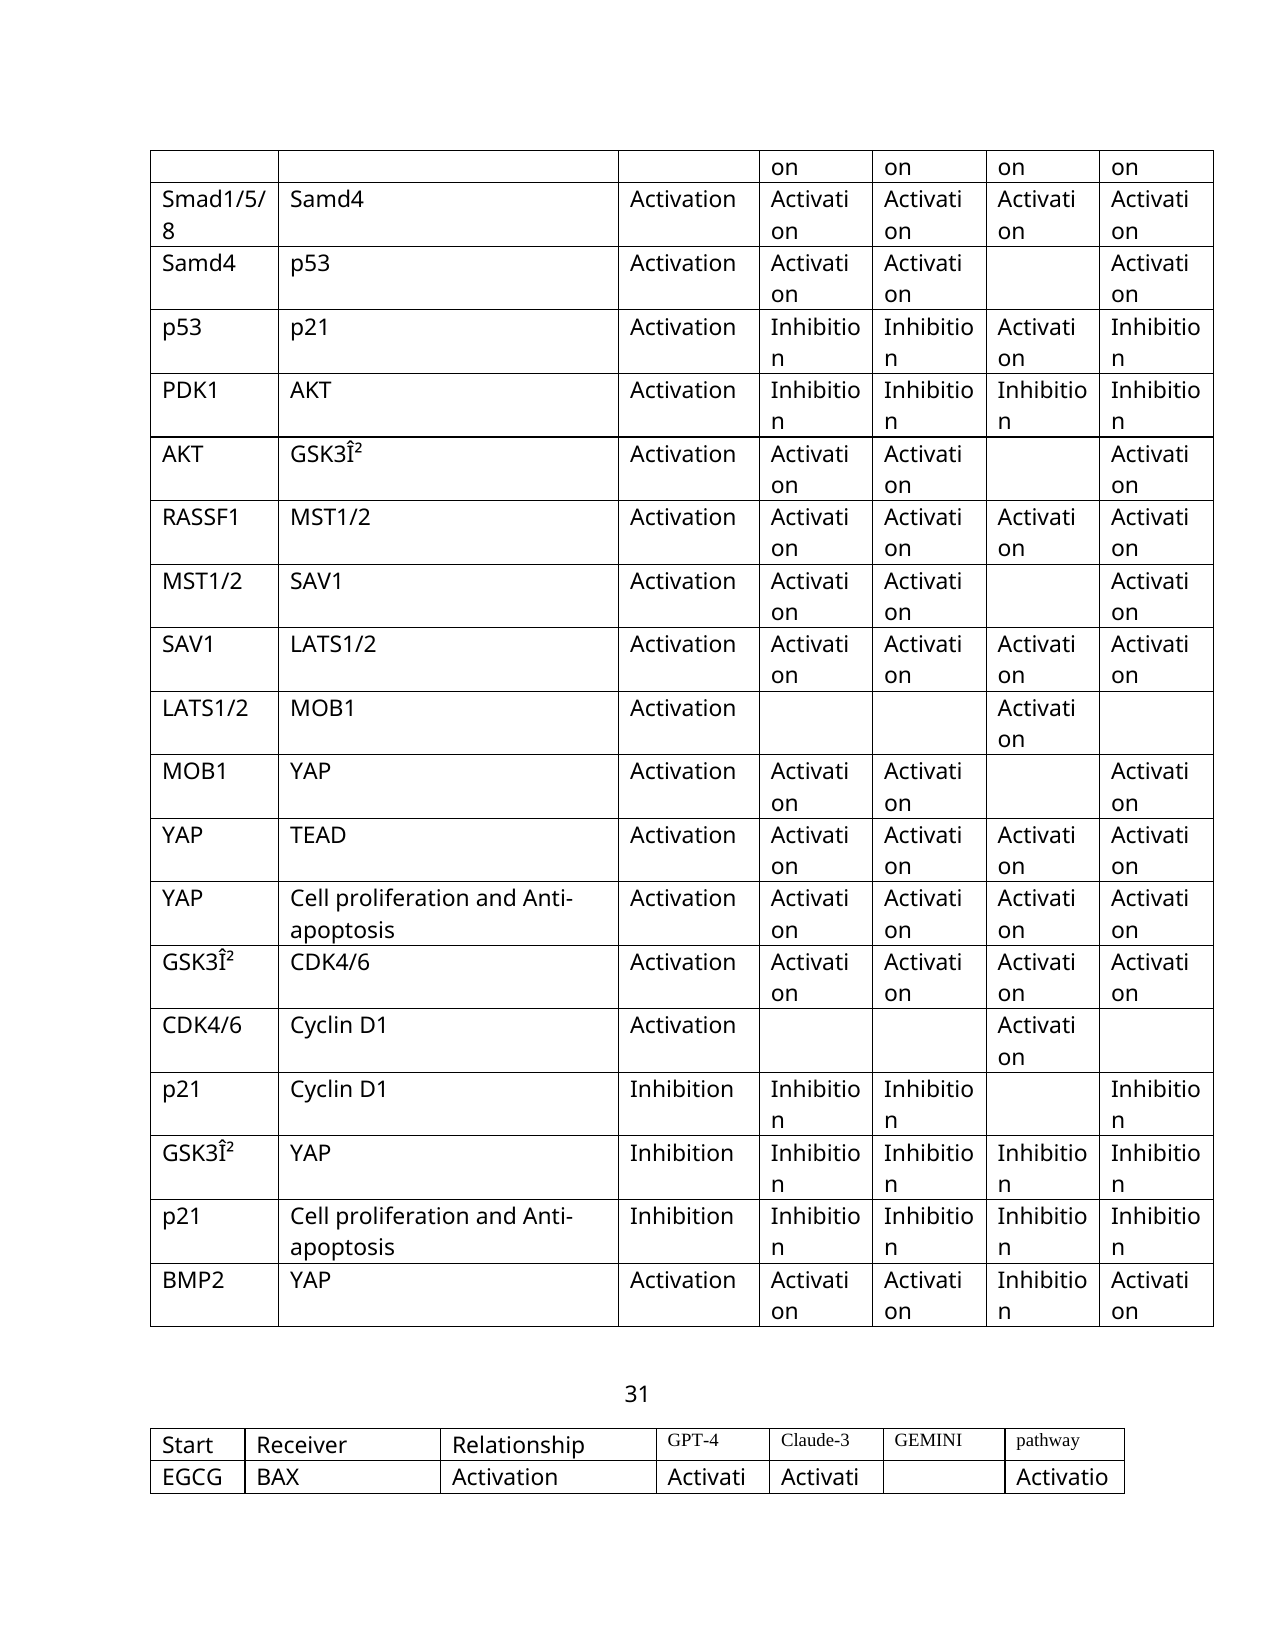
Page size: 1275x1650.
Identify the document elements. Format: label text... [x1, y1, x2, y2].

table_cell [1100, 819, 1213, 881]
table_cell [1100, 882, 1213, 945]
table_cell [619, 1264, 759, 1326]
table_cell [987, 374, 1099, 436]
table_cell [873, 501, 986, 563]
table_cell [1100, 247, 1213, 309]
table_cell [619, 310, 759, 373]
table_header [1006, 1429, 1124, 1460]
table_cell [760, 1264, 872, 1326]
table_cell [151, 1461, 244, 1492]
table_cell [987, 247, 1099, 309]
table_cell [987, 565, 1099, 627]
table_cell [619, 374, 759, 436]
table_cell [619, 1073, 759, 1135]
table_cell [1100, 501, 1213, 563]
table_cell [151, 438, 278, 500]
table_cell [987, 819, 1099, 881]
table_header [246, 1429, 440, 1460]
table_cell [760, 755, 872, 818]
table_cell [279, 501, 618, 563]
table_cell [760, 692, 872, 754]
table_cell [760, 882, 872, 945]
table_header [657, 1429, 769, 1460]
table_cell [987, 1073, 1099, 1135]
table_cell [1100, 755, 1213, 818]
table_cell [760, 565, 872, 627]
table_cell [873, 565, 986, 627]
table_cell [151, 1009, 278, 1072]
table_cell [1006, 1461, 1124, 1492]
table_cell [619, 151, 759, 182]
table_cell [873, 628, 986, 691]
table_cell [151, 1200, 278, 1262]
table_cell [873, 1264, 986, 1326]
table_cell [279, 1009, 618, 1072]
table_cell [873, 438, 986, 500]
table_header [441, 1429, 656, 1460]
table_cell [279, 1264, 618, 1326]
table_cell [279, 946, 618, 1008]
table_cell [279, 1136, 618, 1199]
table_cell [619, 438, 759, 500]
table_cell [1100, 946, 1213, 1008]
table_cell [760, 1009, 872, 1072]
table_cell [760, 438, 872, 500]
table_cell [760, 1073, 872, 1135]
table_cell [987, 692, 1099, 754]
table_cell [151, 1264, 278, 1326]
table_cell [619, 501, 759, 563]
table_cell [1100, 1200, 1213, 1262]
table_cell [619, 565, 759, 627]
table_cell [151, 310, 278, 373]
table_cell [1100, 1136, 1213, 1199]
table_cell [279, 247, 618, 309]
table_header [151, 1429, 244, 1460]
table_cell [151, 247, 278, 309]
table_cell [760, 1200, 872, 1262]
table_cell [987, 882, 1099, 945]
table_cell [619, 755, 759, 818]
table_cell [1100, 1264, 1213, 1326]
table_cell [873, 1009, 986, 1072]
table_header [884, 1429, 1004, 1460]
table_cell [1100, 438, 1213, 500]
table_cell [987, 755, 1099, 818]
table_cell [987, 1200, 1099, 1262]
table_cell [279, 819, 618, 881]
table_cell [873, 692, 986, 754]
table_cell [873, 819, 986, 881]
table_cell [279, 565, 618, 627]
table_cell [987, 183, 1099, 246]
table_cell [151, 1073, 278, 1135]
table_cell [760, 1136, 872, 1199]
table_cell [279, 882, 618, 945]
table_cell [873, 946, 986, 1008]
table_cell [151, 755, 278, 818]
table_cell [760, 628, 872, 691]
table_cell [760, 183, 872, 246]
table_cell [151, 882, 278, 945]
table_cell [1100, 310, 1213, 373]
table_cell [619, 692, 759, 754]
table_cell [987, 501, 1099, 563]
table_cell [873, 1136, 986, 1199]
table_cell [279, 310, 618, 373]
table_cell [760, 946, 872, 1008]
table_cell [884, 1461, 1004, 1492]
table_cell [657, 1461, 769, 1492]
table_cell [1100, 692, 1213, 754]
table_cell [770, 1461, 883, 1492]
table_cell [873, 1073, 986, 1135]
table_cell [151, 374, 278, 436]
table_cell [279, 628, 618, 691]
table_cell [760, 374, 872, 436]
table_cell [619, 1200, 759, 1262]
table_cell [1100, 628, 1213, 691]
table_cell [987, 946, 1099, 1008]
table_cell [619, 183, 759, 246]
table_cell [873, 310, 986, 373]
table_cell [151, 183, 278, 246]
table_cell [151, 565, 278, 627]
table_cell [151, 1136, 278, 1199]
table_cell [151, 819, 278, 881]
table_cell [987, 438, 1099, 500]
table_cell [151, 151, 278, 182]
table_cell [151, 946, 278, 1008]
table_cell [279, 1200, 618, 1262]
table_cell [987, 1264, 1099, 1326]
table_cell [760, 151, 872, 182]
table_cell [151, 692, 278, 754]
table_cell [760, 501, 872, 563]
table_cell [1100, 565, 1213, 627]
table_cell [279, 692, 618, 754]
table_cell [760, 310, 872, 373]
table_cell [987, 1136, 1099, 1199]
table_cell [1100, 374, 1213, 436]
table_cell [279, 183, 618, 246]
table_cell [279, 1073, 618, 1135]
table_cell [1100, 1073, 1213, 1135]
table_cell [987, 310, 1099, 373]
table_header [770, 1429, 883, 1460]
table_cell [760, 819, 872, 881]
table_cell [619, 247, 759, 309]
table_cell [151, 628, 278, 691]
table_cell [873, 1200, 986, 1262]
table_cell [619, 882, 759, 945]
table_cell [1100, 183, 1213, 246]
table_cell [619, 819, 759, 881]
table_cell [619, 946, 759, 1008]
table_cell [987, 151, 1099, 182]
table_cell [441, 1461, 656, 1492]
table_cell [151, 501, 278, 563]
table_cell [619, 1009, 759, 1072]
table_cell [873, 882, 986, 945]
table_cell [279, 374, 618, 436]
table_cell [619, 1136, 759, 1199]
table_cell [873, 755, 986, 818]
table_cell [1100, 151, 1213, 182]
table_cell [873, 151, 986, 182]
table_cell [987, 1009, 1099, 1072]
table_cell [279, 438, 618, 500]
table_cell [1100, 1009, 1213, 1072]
text 31 [150, 1377, 1125, 1409]
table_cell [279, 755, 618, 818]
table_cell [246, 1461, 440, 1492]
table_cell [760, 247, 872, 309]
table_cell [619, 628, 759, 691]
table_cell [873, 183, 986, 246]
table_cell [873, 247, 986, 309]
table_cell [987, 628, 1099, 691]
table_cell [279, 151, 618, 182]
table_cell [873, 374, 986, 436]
